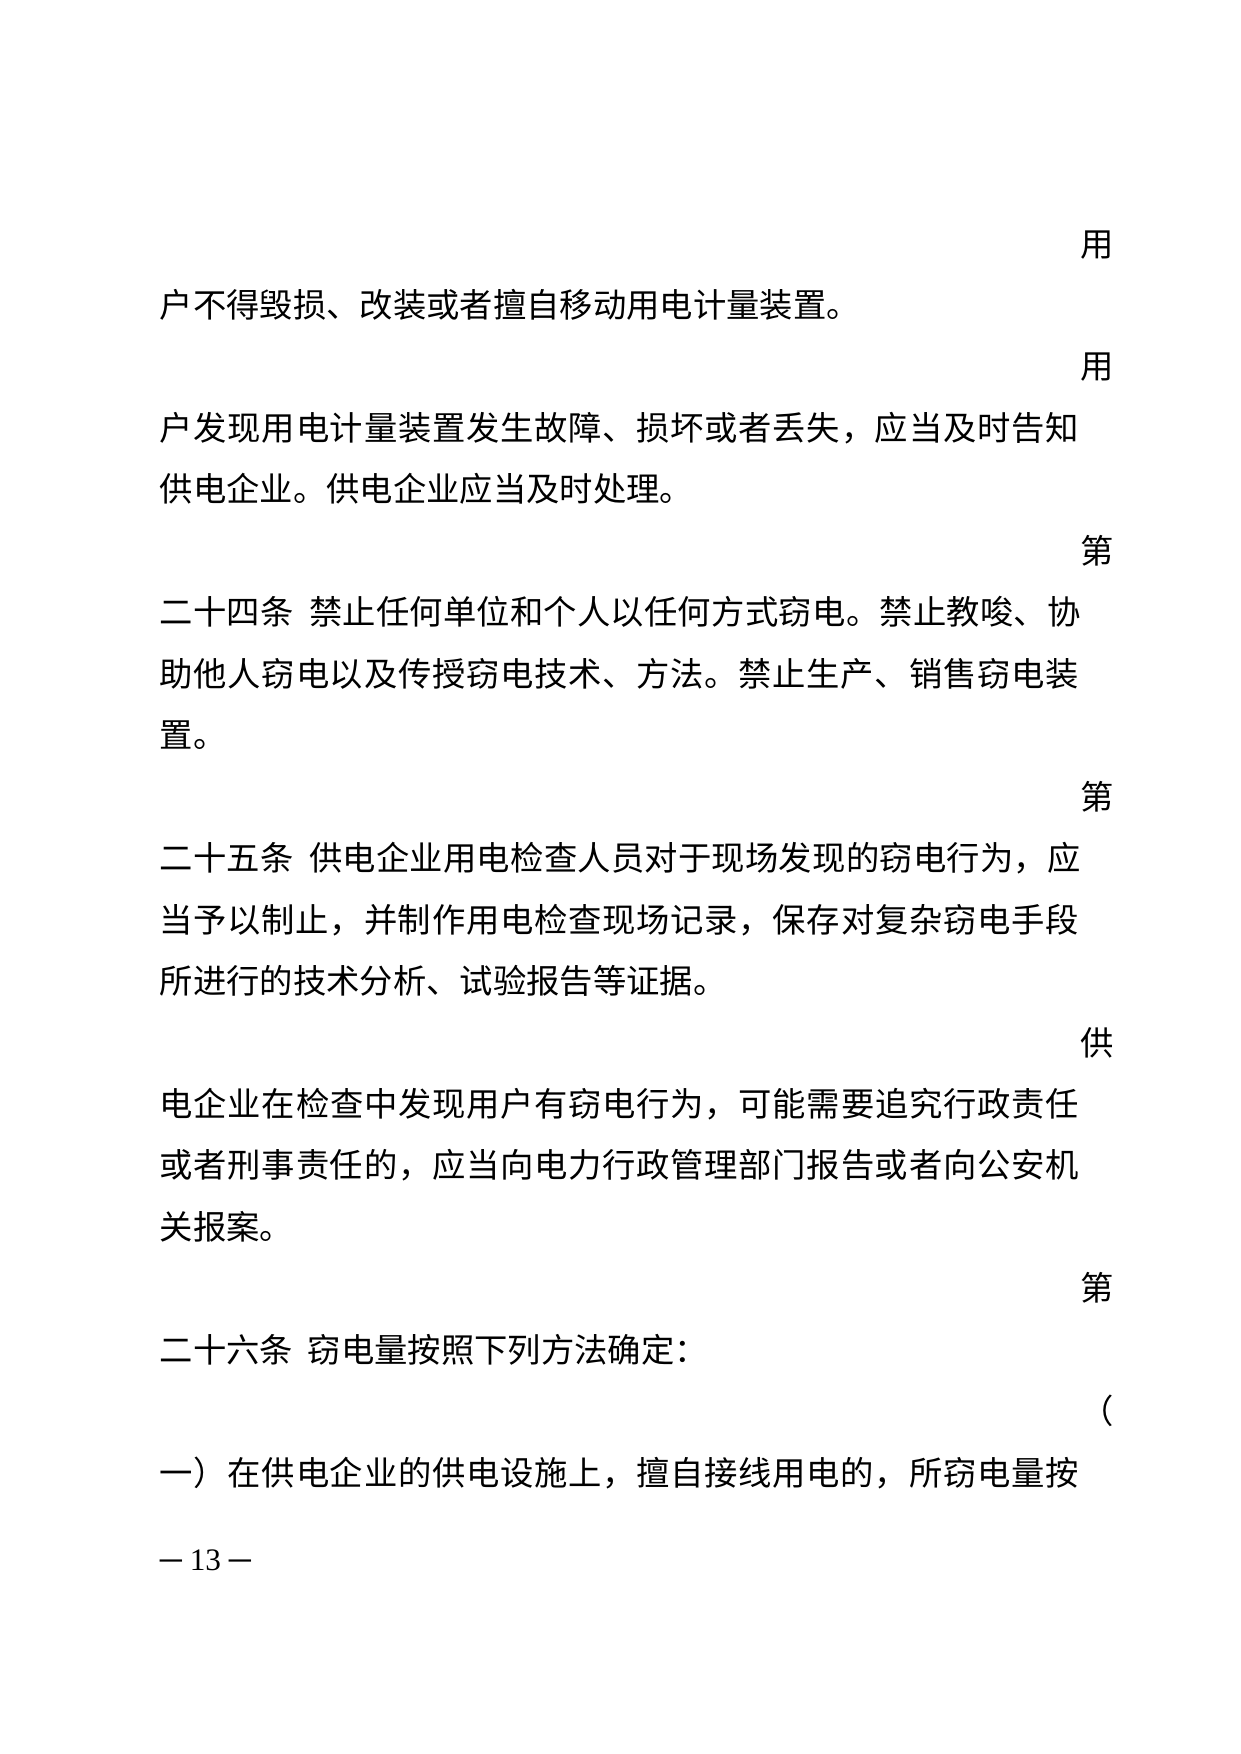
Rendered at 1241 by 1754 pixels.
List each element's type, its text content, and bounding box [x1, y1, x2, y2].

text 供电企业在检查中发现用户有窃电行为，可能需要追究行政责任或者刑事责任的，应当向电力行政管理部门报告或者向公安机关报案。 [159, 1006, 1081, 1252]
text 第二十五条 供电企业用电检查人员对于现场发现的窃电行为，应当予以制止，并制作用电检查现场记录，保存对复杂窃电手段所进行的技术分析、试验报告等证据。 [159, 760, 1081, 1006]
text 用户发现用电计量装置发生故障、损坏或者丢失，应当及时告知供电企业。供电企业应当及时处理。 [159, 330, 1081, 514]
text 第二十四条 禁止任何单位和个人以任何方式窃电。禁止教唆、协助他人窃电以及传授窃电技术、方法。禁止生产、销售窃电装置。 [159, 514, 1081, 760]
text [159, 1374, 1081, 1497]
text 第二十六条 窃电量按照下列方法确定： [159, 1252, 1081, 1374]
text 用户不得毁损、改装或者擅自移动用电计量装置。 [159, 207, 1081, 330]
